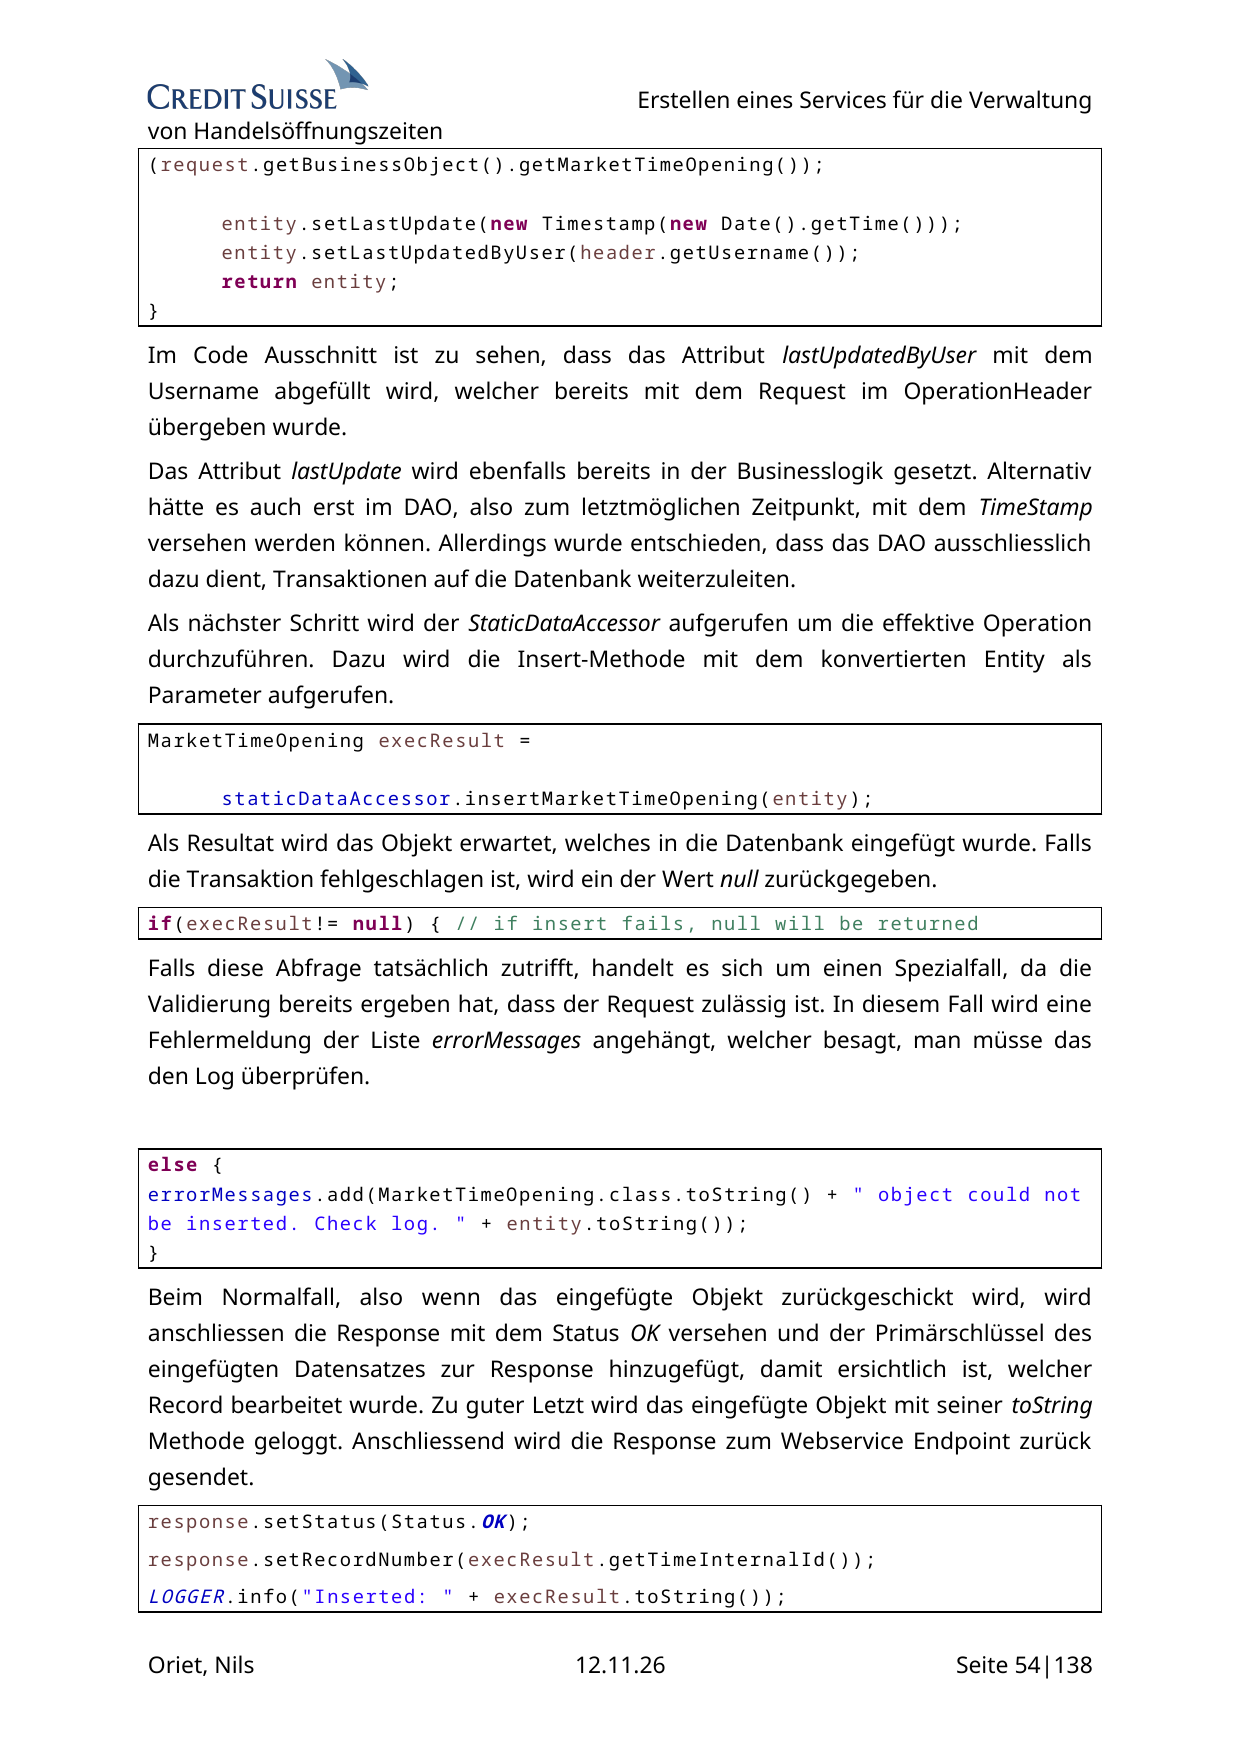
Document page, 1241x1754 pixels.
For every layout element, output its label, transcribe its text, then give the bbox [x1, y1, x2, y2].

subtitle response.setRecordNumber(execResult.getTimeInternalId()); [139, 1542, 1101, 1572]
text Als Resultat wird das Objekt erwartet, welches in die Datenbank eingefügt wurde. Falls die Transaktion fehlgeschlagen ist, wird ein der Wert null zurückgegeben. [148, 827, 1093, 894]
text Als nächster Schritt wird der StaticDataAccessor aufgerufen um die effektive Operation durchzuführen. Dazu wird die Insert-Methode mit dem konvertierten Entity als Parameter aufgerufen. [148, 607, 1093, 710]
subtitle LOGGER.info("Inserted: " + execResult.toString()); [139, 1580, 1101, 1611]
text Beim Normalfall, also wenn das eingefügte Objekt zurückgeschickt wird, wird anschliessen die Response mit dem Status OK versehen und der Primärschlüssel des eingefügten Datensatzes zur Response hinzugefügt, damit ersichtlich ist, welcher Record bearbeitet wurde. Zu guter Letzt wird das eingefügte Objekt mit seiner toString Methode geloggt. Anschliessend wird die Response zum Webservice Endpoint zurück gesendet. [148, 1281, 1093, 1492]
subtitle MarketTimeOpening execResult = staticDataAccessor.insertMarketTimeOpening(entity); [139, 725, 1101, 813]
text Das Attribut lastUpdate wird ebenfalls bereits in der Businesslogik gesetzt. Alternativ hätte es auch erst im DAO, also zum letztmöglichen Zeitpunkt, mit dem TimeStamp versehen werden können. Allerdings wurde entschieden, dass das DAO ausschliesslich dazu dient, Transaktionen auf die Datenbank weiterzuleiten. [148, 455, 1093, 594]
subtitle response.setStatus(Status.OK); [139, 1506, 1101, 1534]
picture [147, 59, 369, 109]
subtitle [139, 149, 1101, 325]
text Im Code Ausschnitt ist zu sehen, dass das Attribut lastUpdatedByUser mit dem Username abgefüllt wird, welcher bereits mit dem Request im OperationHeader übergeben wurde. [148, 339, 1093, 442]
text Falls diese Abfrage tatsächlich zutrifft, handelt es sich um einen Spezialfall, da die Validierung bereits ergeben hat, dass der Request zulässig ist. In diesem Fall wird eine Fehlermeldung der Liste errorMessages angehängt, welcher besagt, man müsse das den Log überprüfen. [148, 952, 1093, 1091]
subtitle if(execResult!= null) { // if insert fails, null will be returned [139, 908, 1101, 938]
subtitle else { errorMessages.add(MarketTimeOpening.class.toString() + " object could not be inserted. Check log. " + entity.toString()); } [139, 1150, 1101, 1267]
